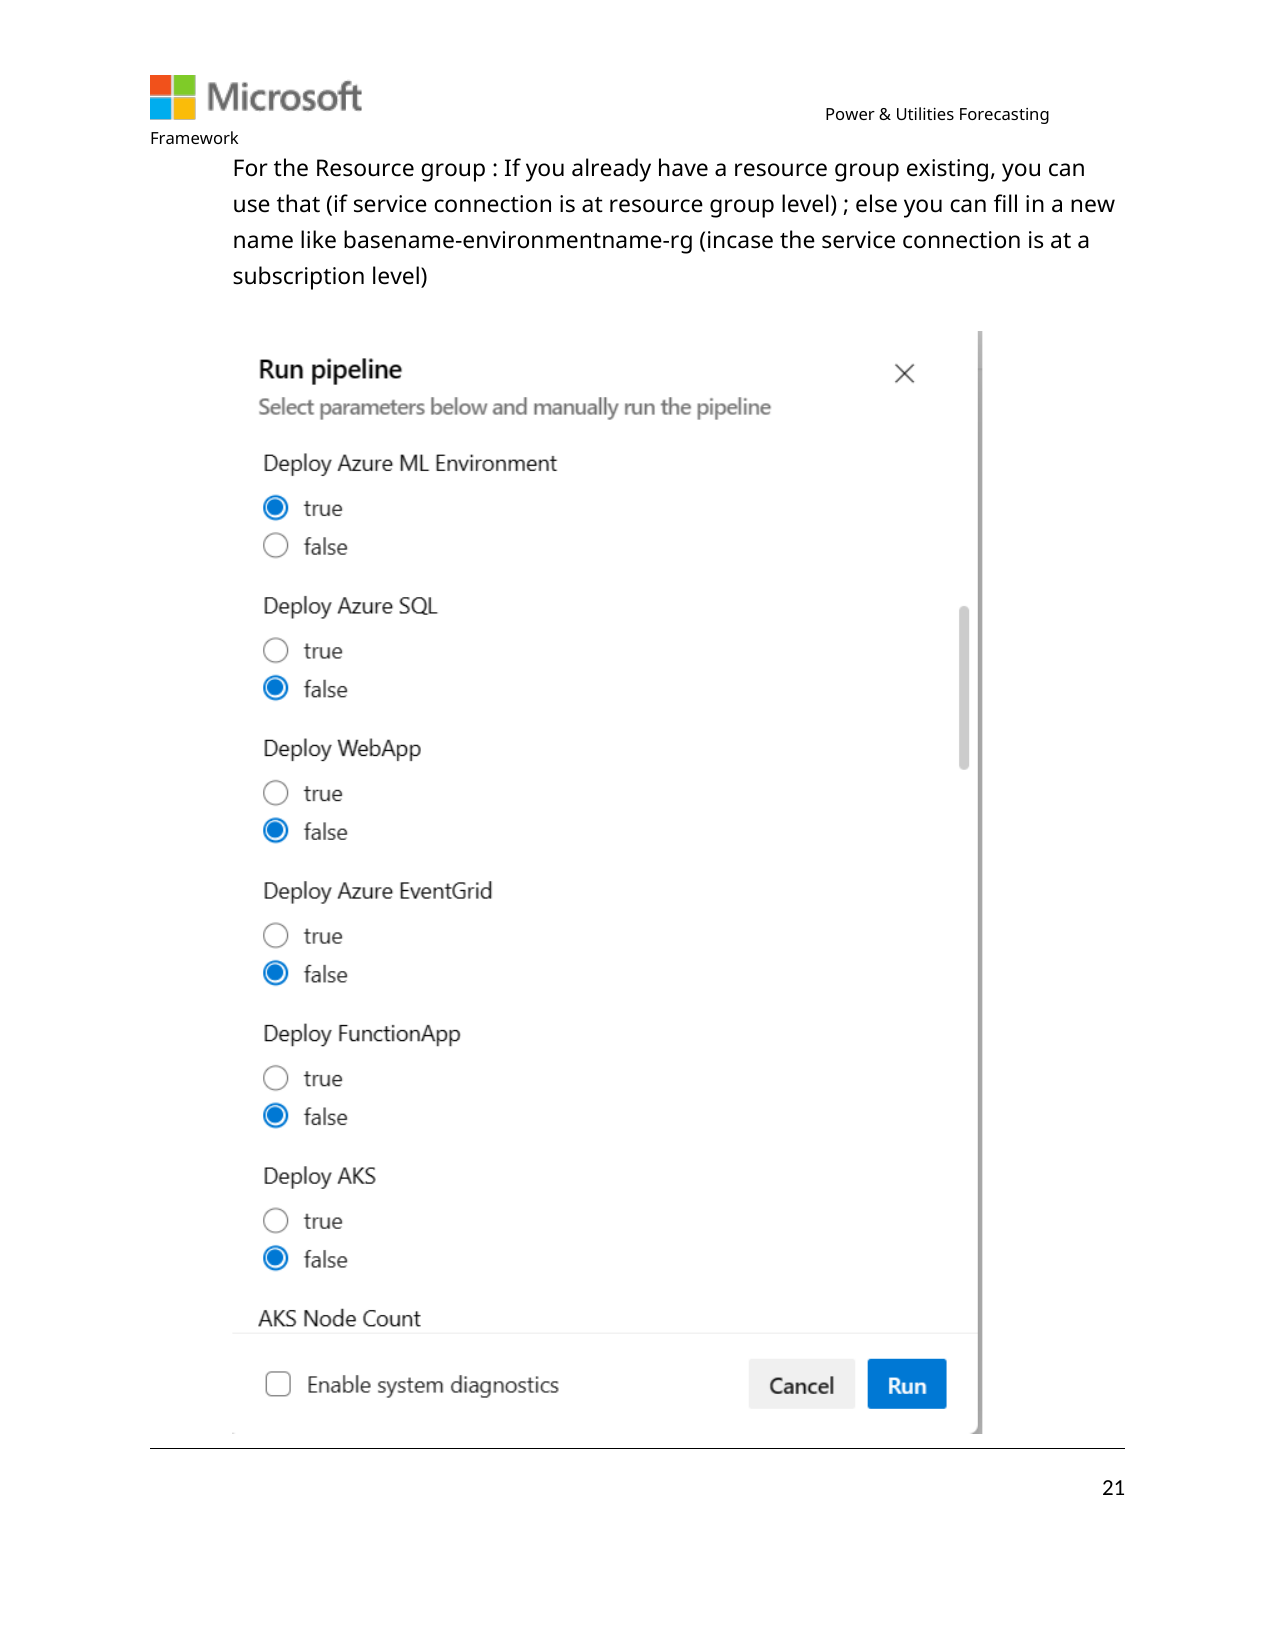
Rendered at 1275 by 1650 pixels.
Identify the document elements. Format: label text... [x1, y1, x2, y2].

picture [232, 331, 983, 1434]
picture [150, 75, 363, 121]
list For the Resource group : If you already have a resource group existing, you can use that (if service connection is at resource group level) ; else you can fill in a new name like basename-environmentname-rg (incase the service connection is at a subscription level) [232, 152, 1125, 291]
